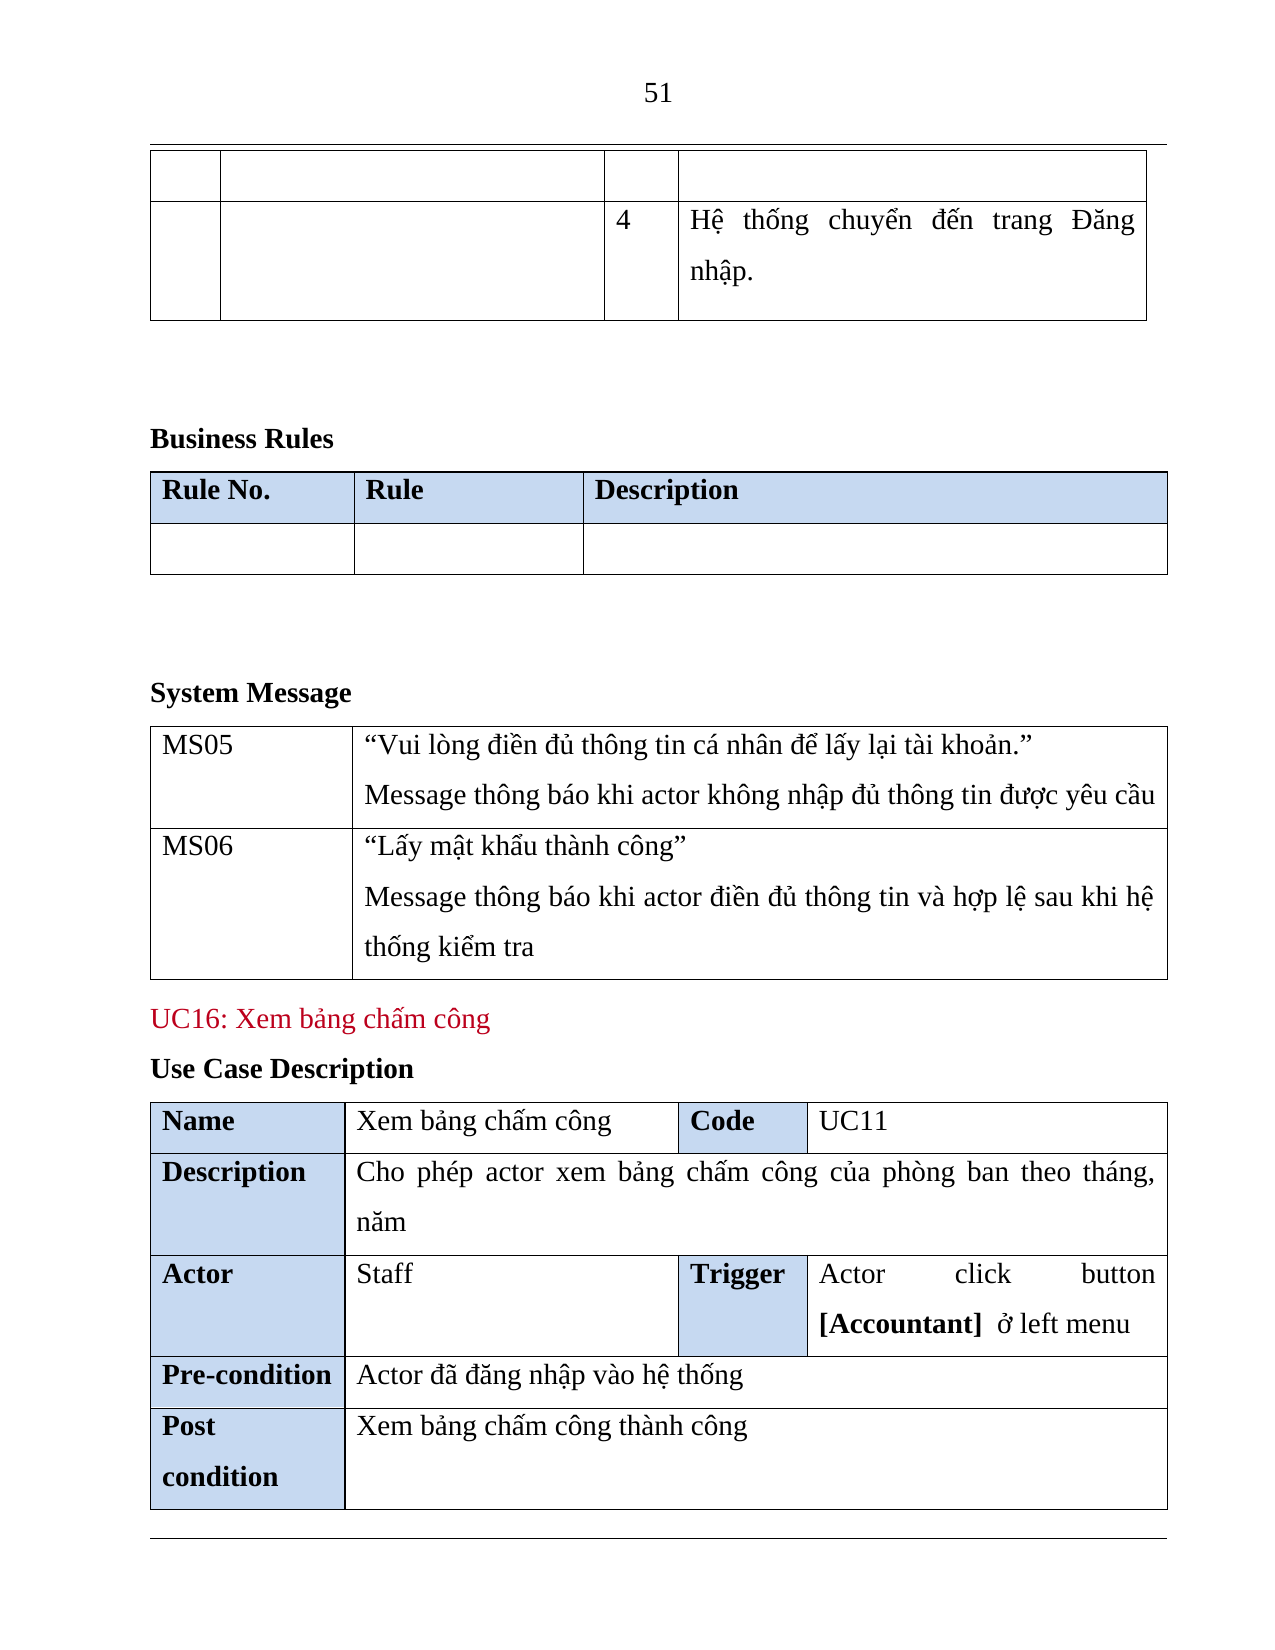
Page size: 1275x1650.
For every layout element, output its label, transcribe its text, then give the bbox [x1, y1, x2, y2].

table_cell Post condition [151, 1409, 344, 1509]
table_cell [151, 151, 220, 201]
table_cell Actor click button [Accountant] ở left menu [808, 1256, 1167, 1356]
table_cell [151, 202, 220, 319]
table_cell Xem bảng chấm công thành công [346, 1409, 1167, 1509]
table_header Xem bảng chấm công [346, 1103, 678, 1153]
table_header Description [584, 473, 1167, 523]
table_cell 4 [605, 202, 678, 319]
table_header Name [151, 1103, 344, 1153]
table_cell [151, 524, 354, 574]
table_cell Actor [151, 1256, 344, 1356]
table_header Rule [355, 473, 583, 523]
table_cell Description [151, 1154, 344, 1255]
table_cell Hệ thống chuyển đến trang Đăng nhập. [679, 202, 1146, 319]
table_header Code [679, 1103, 807, 1153]
table_cell Cho phép actor xem bảng chấm công của phòng ban theo tháng, năm [346, 1154, 1167, 1255]
table_header MS05 [151, 727, 352, 827]
table_header “Vui lòng điền đủ thông tin cá nhân để lấy lại tài khoản.” Message thông báo khi actor không nhập đủ thông tin được yêu cầu [353, 727, 1167, 827]
table_cell MS06 [151, 829, 352, 979]
table_cell [584, 524, 1167, 574]
table_cell Actor đã đăng nhập vào hệ thống [346, 1357, 1167, 1407]
table_cell [355, 524, 583, 574]
table_cell [221, 151, 604, 201]
table_header UC11 [808, 1103, 1167, 1153]
subtitle UC16: Xem bảng chấm công [150, 1001, 1167, 1035]
table_cell Trigger [679, 1256, 807, 1356]
text System Message [150, 676, 1167, 709]
table_cell Pre-condition [151, 1357, 344, 1407]
text Business Rules [150, 421, 1167, 455]
text Use Case Description [150, 1052, 1167, 1085]
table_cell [679, 151, 1146, 201]
table_cell 3 [605, 151, 678, 201]
table_cell “Lấy mật khẩu thành công” Message thông báo khi actor điền đủ thông tin và hợp lệ sau khi hệ thống kiểm tra [353, 829, 1167, 979]
table_cell Staff [346, 1256, 678, 1356]
table_header Rule No. [151, 473, 354, 523]
table_cell [221, 202, 604, 319]
